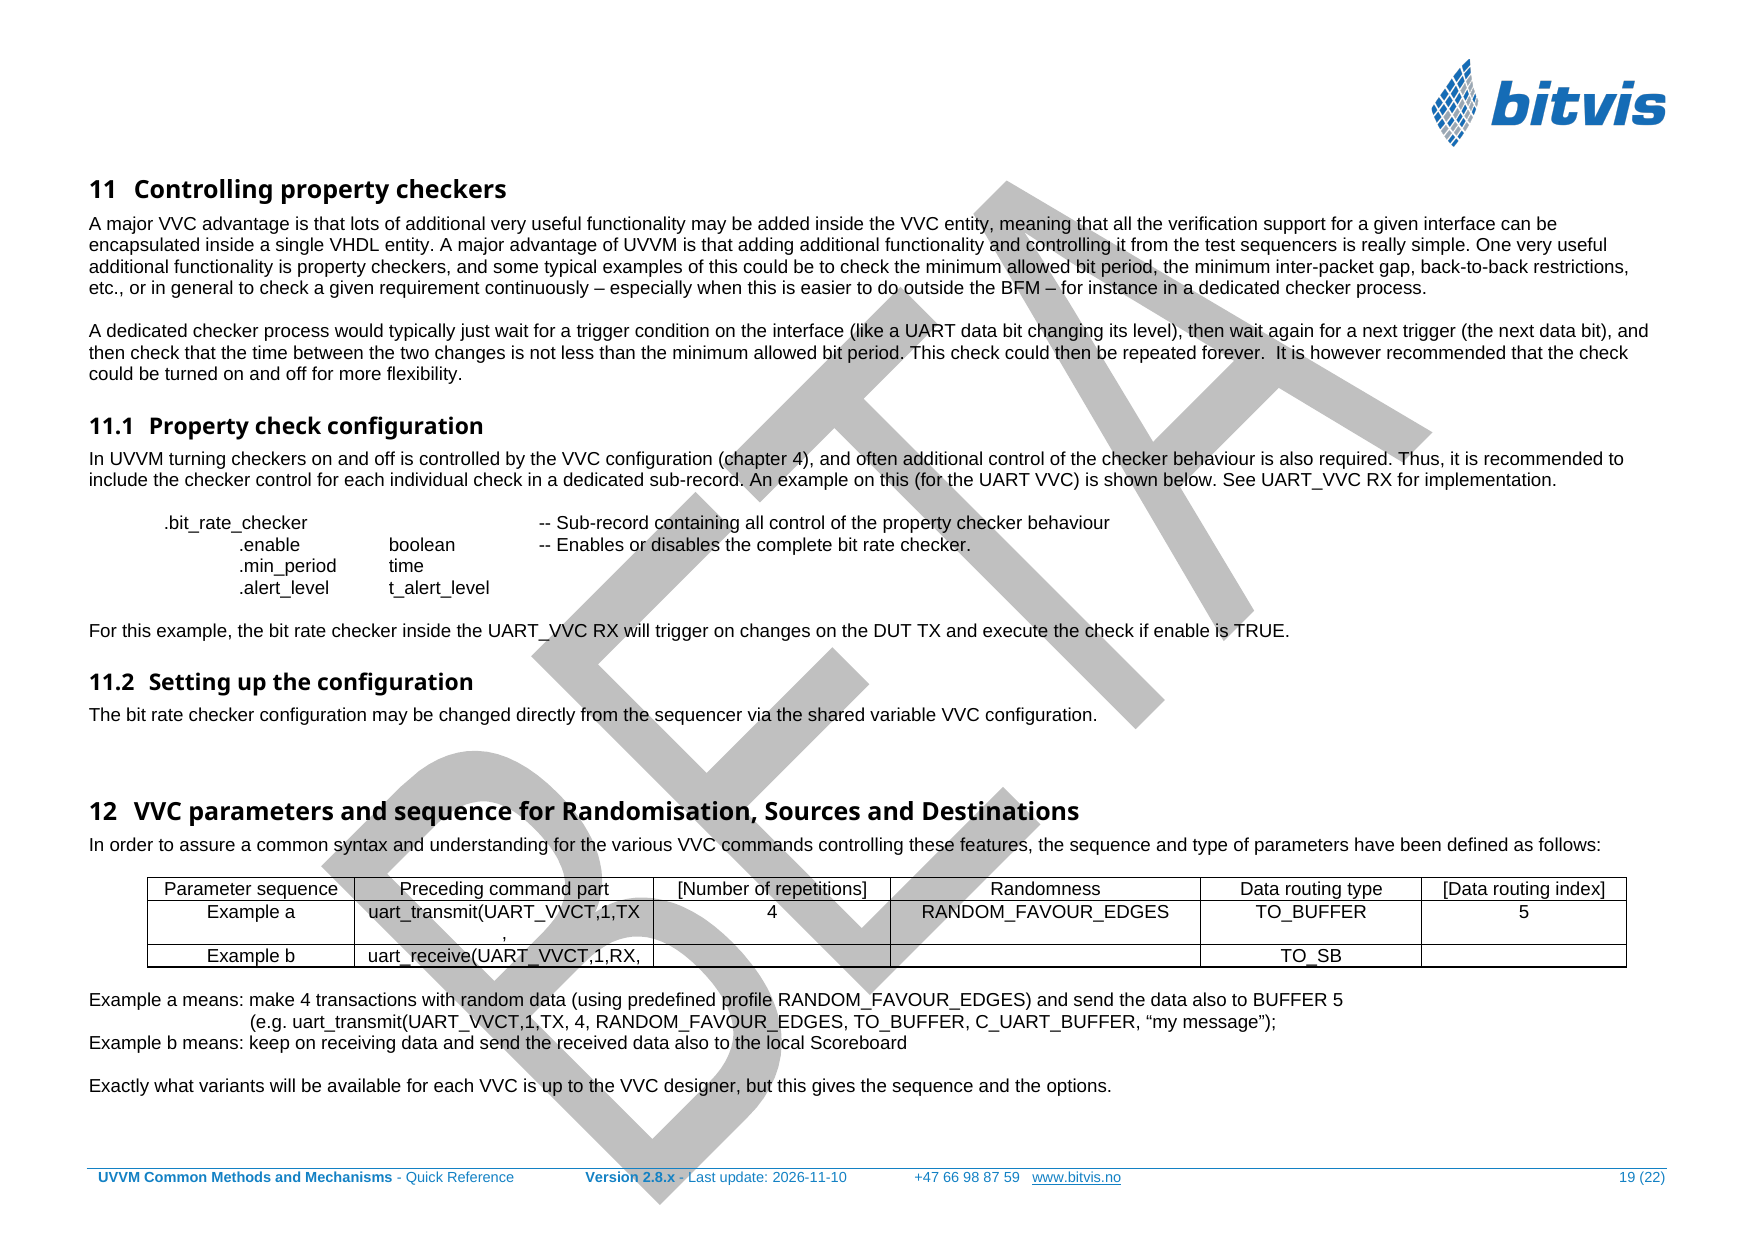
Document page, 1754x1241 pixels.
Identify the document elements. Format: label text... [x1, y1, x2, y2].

text In order to assure a common syntax and understanding for the various VVC commands controlling these features, the sequence and type of parameters have been defined as follows: [88, 834, 1665, 855]
text Exactly what variants will be available for each VVC is up to the VVC designer, but this gives the sequence and the options. [88, 1075, 1665, 1097]
subtitle Controlling property checkers [88, 172, 1665, 206]
picture [1431, 59, 1666, 147]
text .min_period time [88, 555, 1665, 577]
table_cell [1422, 945, 1626, 966]
text A dedicated checker process would typically just wait for a trigger condition on the interface (like a UART data bit changing its level), then wait again for a next trigger (the next data bit), and then check that the time between the two changes is not less than the minimum allowed bit period. This check could then be repeated forever. It is however recommended that the check could be turned on and off for more flexibility. [88, 320, 1665, 385]
table_cell TO_SB [1201, 945, 1421, 966]
text A major VVC advantage is that lots of additional very useful functionality may be added inside the VVC entity, meaning that all the verification support for a given interface can be encapsulated inside a single VHDL entity. A major advantage of UVVM is that adding additional functionality and controlling it from the test sequencers is really simple. One very useful additional functionality is property checkers, and some typical examples of this could be to check the minimum allowed bit period, the minimum inter-packet gap, back-to-back restrictions, etc., or in general to check a given requirement continuously – especially when this is easier to do outside the BFM – for instance in a dedicated checker process. [88, 212, 1665, 298]
table_cell 4 [654, 901, 890, 944]
subtitle Property check configuration [88, 410, 1665, 441]
text Example b means: keep on receiving data and send the received data also to the local Scoreboard [88, 1032, 1665, 1054]
table_cell 5 [1422, 901, 1626, 944]
table_cell uart_transmit(UART_VVCT,1,TX, [355, 901, 653, 944]
text .enable boolean -- Enables or disables the complete bit rate checker. [163, 533, 1665, 555]
text For this example, the bit rate checker inside the UART_VVC RX will trigger on changes on the DUT TX and execute the check if enable is TRUE. [88, 620, 1665, 641]
table_header Preceding command part [355, 878, 653, 899]
table_cell Example a [148, 901, 354, 944]
table_header Randomness [891, 878, 1200, 899]
subtitle VVC parameters and sequence for Randomisation, Sources and Destinations [88, 793, 1665, 828]
table_header Data routing type [1201, 878, 1421, 899]
text .bit_rate_checker -- Sub-record containing all control of the property checker behaviour [88, 512, 1665, 533]
text .alert_level t_alert_level [88, 577, 1665, 598]
table_header [Number of repetitions] [654, 878, 890, 899]
table_cell [654, 945, 890, 966]
table_cell Example b [148, 945, 354, 966]
table_cell RANDOM_FAVOUR_EDGES [891, 901, 1200, 944]
table_header Parameter sequence [148, 878, 354, 899]
table_header [Data routing index] [1422, 878, 1626, 899]
text Example a means: make 4 transactions with random data (using predefined profile RANDOM_FAVOUR_EDGES) and send the data also to BUFFER 5 (e.g. uart_transmit(UART_VVCT,1,TX, 4, RANDOM_FAVOUR_EDGES, TO_BUFFER, C_UART_BUFFER, “my message”); [88, 989, 1665, 1032]
table_cell TO_BUFFER [1201, 901, 1421, 944]
table_cell [891, 945, 1200, 966]
text In UVVM turning checkers on and off is controlled by the VVC configuration (chapter 4), and often additional control of the checker behaviour is also required. Thus, it is recommended to include the checker control for each individual check in a dedicated sub-record. An example on this (for the UART VVC) is shown below. See UART_VVC RX for implementation. [88, 447, 1665, 490]
table_cell uart_receive(UART_VVCT,1,RX, [355, 945, 653, 966]
subtitle Setting up the configuration [88, 666, 1665, 698]
text The bit rate checker configuration may be changed directly from the sequencer via the shared variable VVC configuration. [88, 704, 1665, 725]
